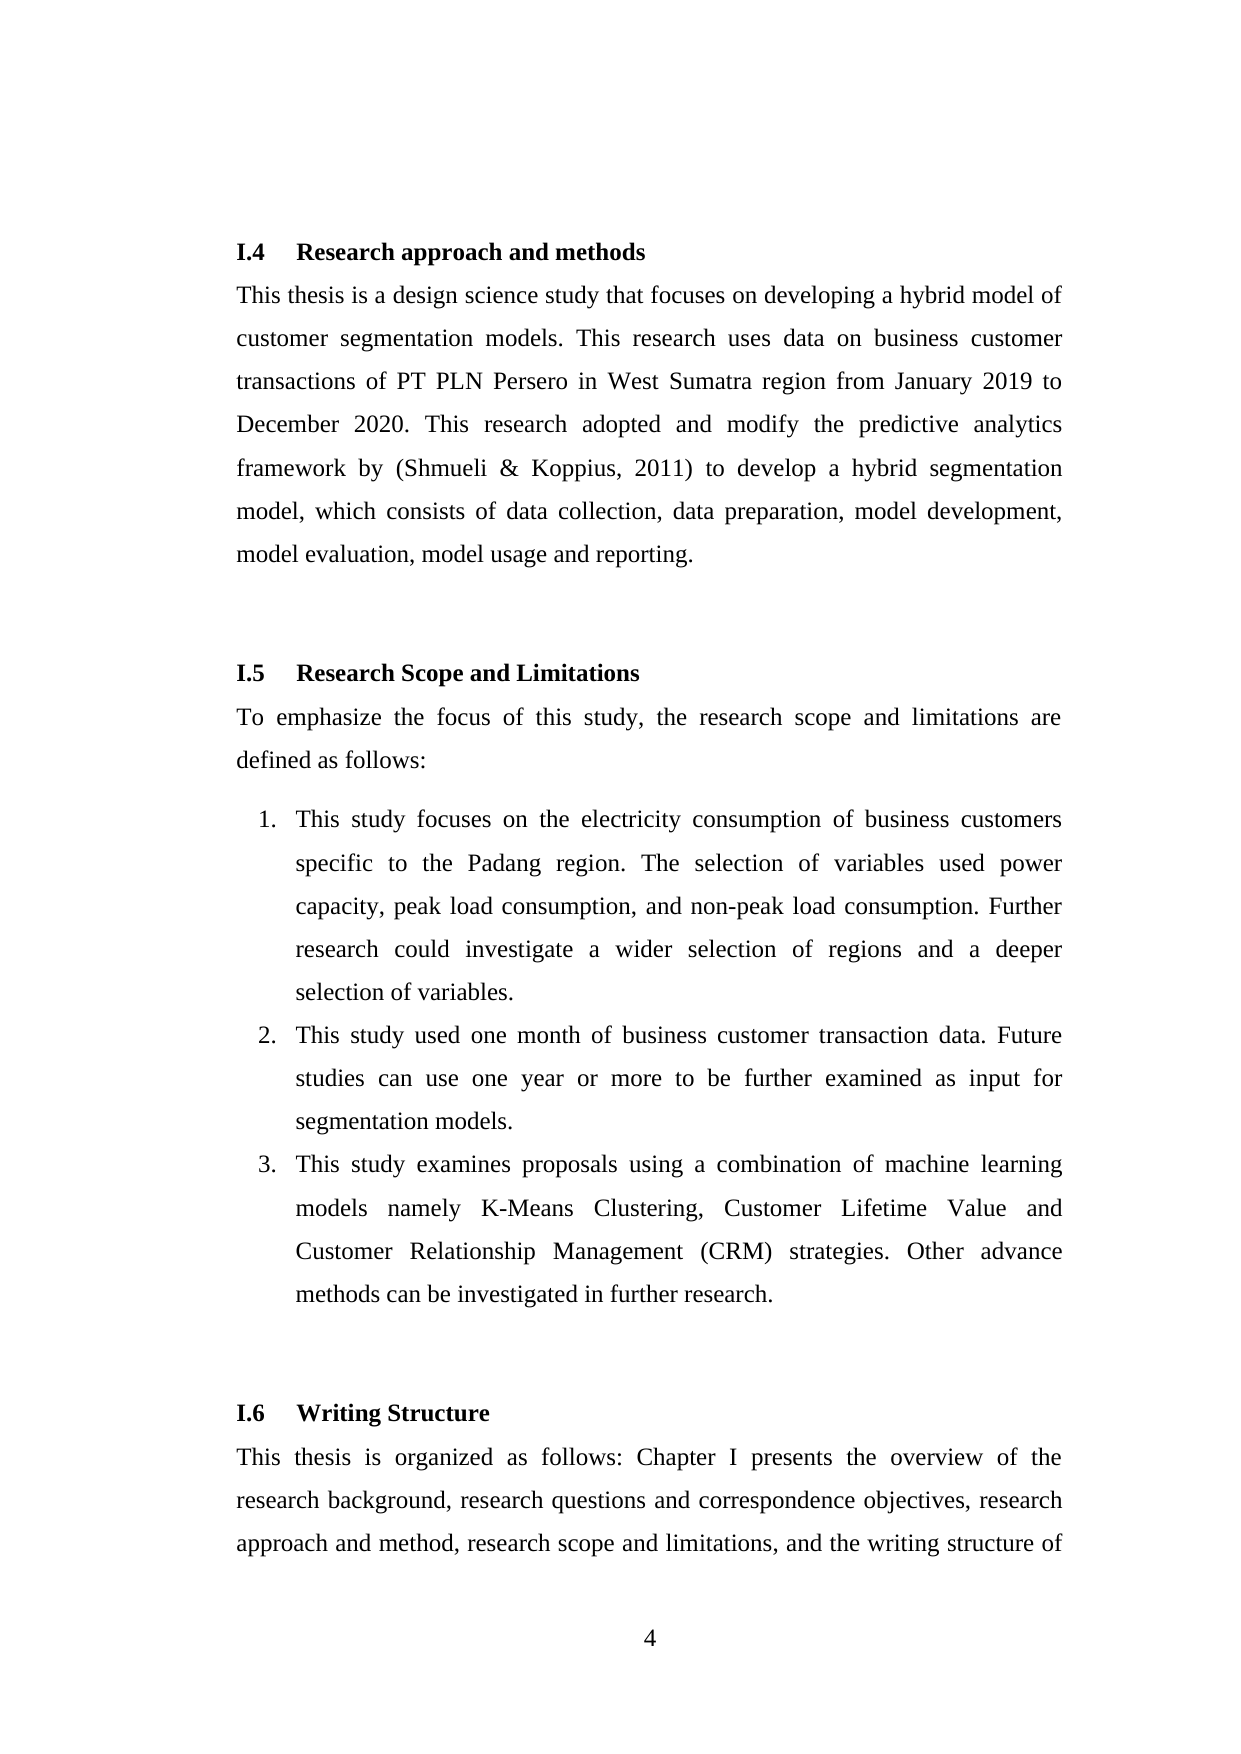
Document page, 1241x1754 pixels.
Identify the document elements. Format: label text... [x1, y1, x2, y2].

subtitle Research approach and methods [236, 237, 1063, 266]
list This study examines proposals using a combination of machine learning models namely K-Means Clustering, Customer Lifetime Value and Customer Relationship Management (CRM) strategies. Other advance methods can be investigated in further research. [258, 1149, 1063, 1308]
subtitle Writing Structure [236, 1398, 1063, 1427]
text This thesis is a design science study that focuses on developing a hybrid model of customer segmentation models. This research uses data on business customer transactions of PT PLN Persero in West Sumatra region from January 2019 to December 2020. This research adopted and modify the predictive analytics framework by to develop a hybrid segmentation model, which consists of data collection, data preparation, model development, model evaluation, model usage and reporting. [236, 280, 1063, 568]
list This study focuses on the electricity consumption of business customers specific to the Padang region. The selection of variables used power capacity, peak load consumption, and non-peak load consumption. Further research could investigate a wider selection of regions and a deeper selection of variables. [258, 804, 1063, 1006]
list This study used one month of business customer transaction data. Future studies can use one year or more to be further examined as input for segmentation models. [258, 1020, 1063, 1135]
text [236, 1442, 1063, 1557]
subtitle Research Scope and Limitations [236, 658, 1063, 687]
text To emphasize the focus of this study, the research scope and limitations are defined as follows: [236, 702, 1063, 773]
